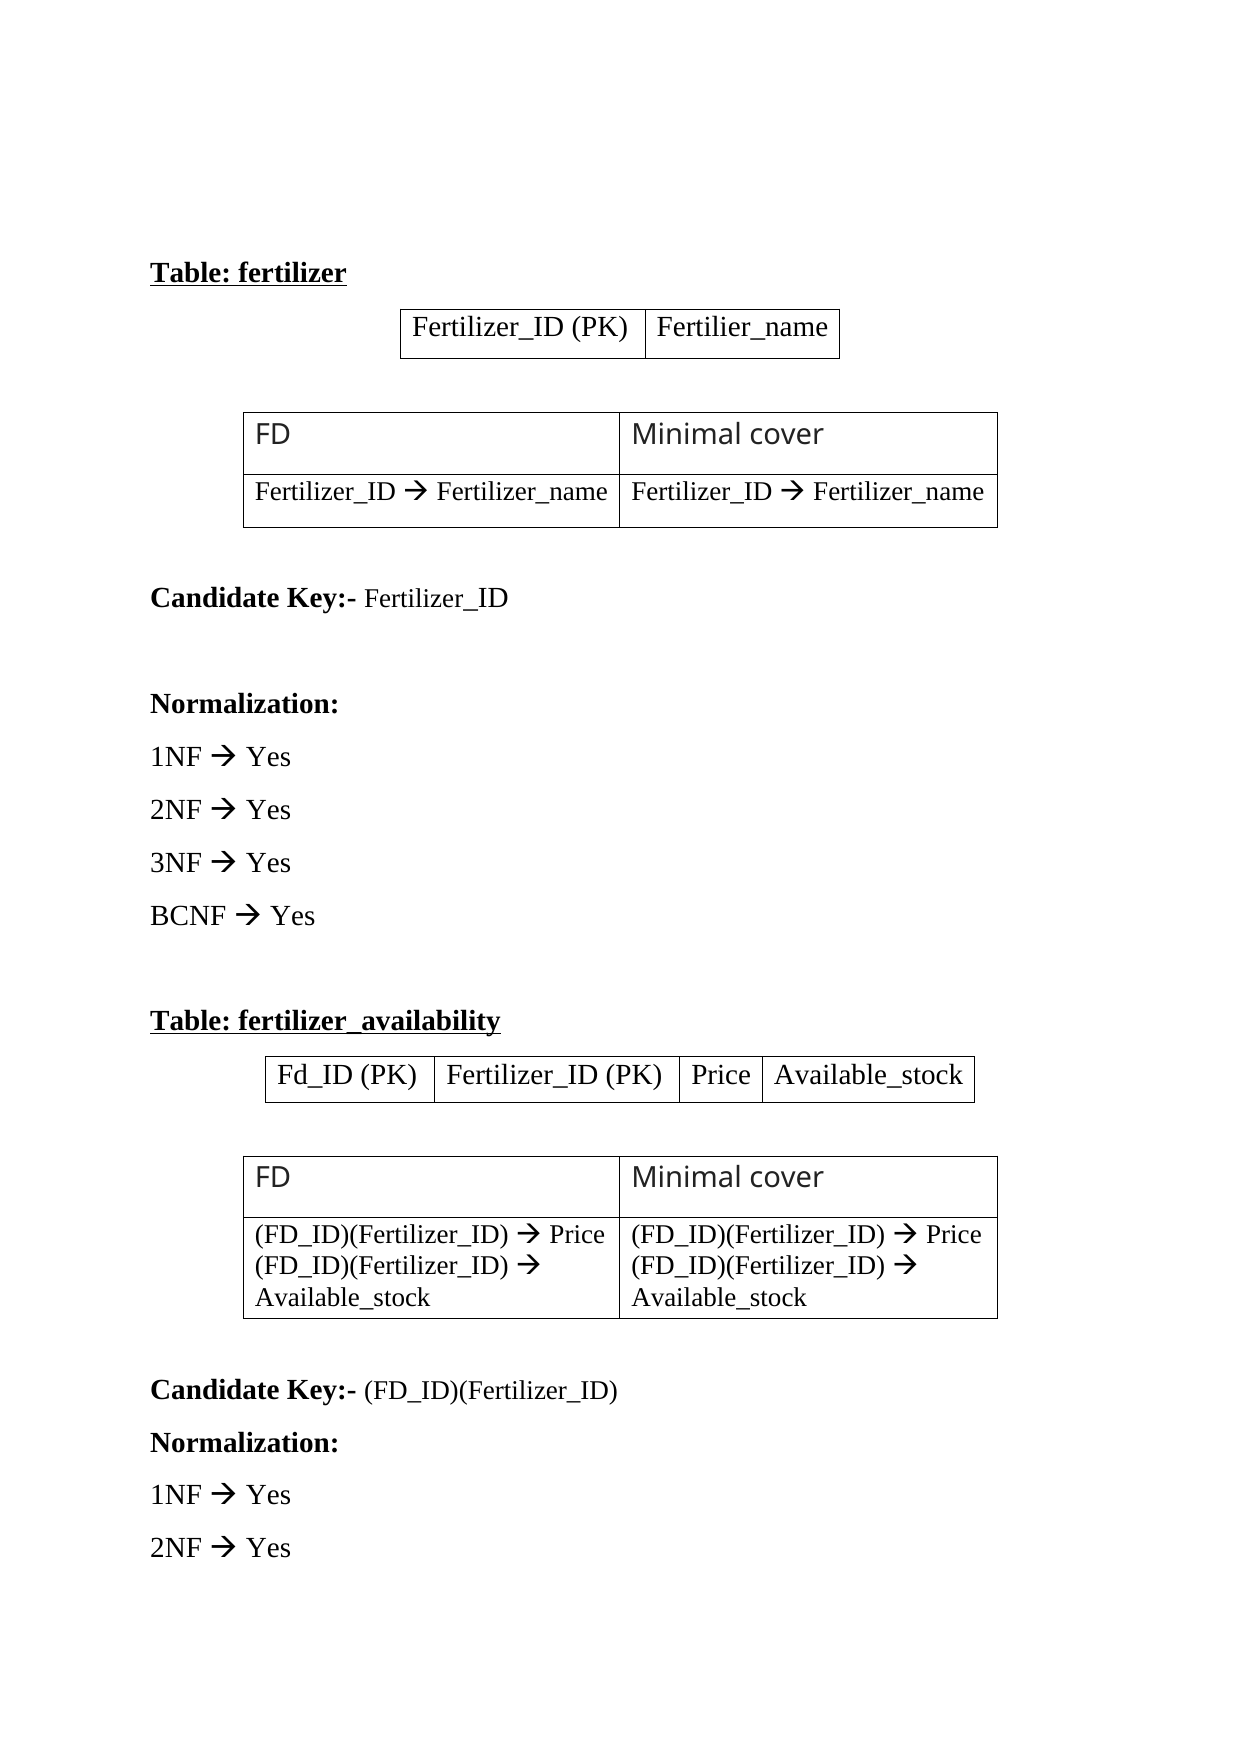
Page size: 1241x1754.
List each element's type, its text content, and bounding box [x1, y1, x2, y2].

text Table: fertilizer_availability [150, 1003, 1090, 1037]
text Candidate Key:- (FD_ID)(Fertilizer_ID) [150, 1372, 1090, 1405]
text 1NF Yes [150, 739, 1090, 773]
text Candidate Key:- Fertilizer_ID [150, 581, 1090, 614]
table_cell Fertilizer_ID Fertilizer_name [244, 475, 619, 527]
table_header Available_stock [763, 1057, 974, 1102]
table_header Fertilizer_ID (PK) [401, 310, 645, 358]
table_cell (FD_ID)(Fertilizer_ID) Price (FD_ID)(Fertilizer_ID) Available_stock [244, 1218, 619, 1318]
table_header FD [244, 413, 619, 474]
text 2NF Yes [150, 792, 1090, 826]
table_header Fd_ID (PK) [266, 1057, 434, 1102]
text 3NF Yes [150, 845, 1090, 878]
table_header Minimal cover [620, 413, 997, 474]
text 1NF Yes [150, 1477, 1090, 1511]
table_header Fertilier_name [646, 310, 839, 358]
table_cell (FD_ID)(Fertilizer_ID) Price (FD_ID)(Fertilizer_ID) Available_stock [620, 1218, 997, 1318]
text 2NF Yes [150, 1530, 1090, 1564]
table_header Minimal cover [620, 1157, 997, 1217]
text BCNF Yes [150, 898, 1090, 931]
text Table: fertilizer [150, 256, 1090, 289]
text Normalization: [150, 686, 1090, 720]
table_header FD [244, 1157, 619, 1217]
table_header Fertilizer_ID (PK) [435, 1057, 679, 1102]
text Normalization: [150, 1425, 1090, 1458]
table_cell Fertilizer_ID Fertilizer_name [620, 475, 997, 527]
table_header Price [680, 1057, 762, 1102]
